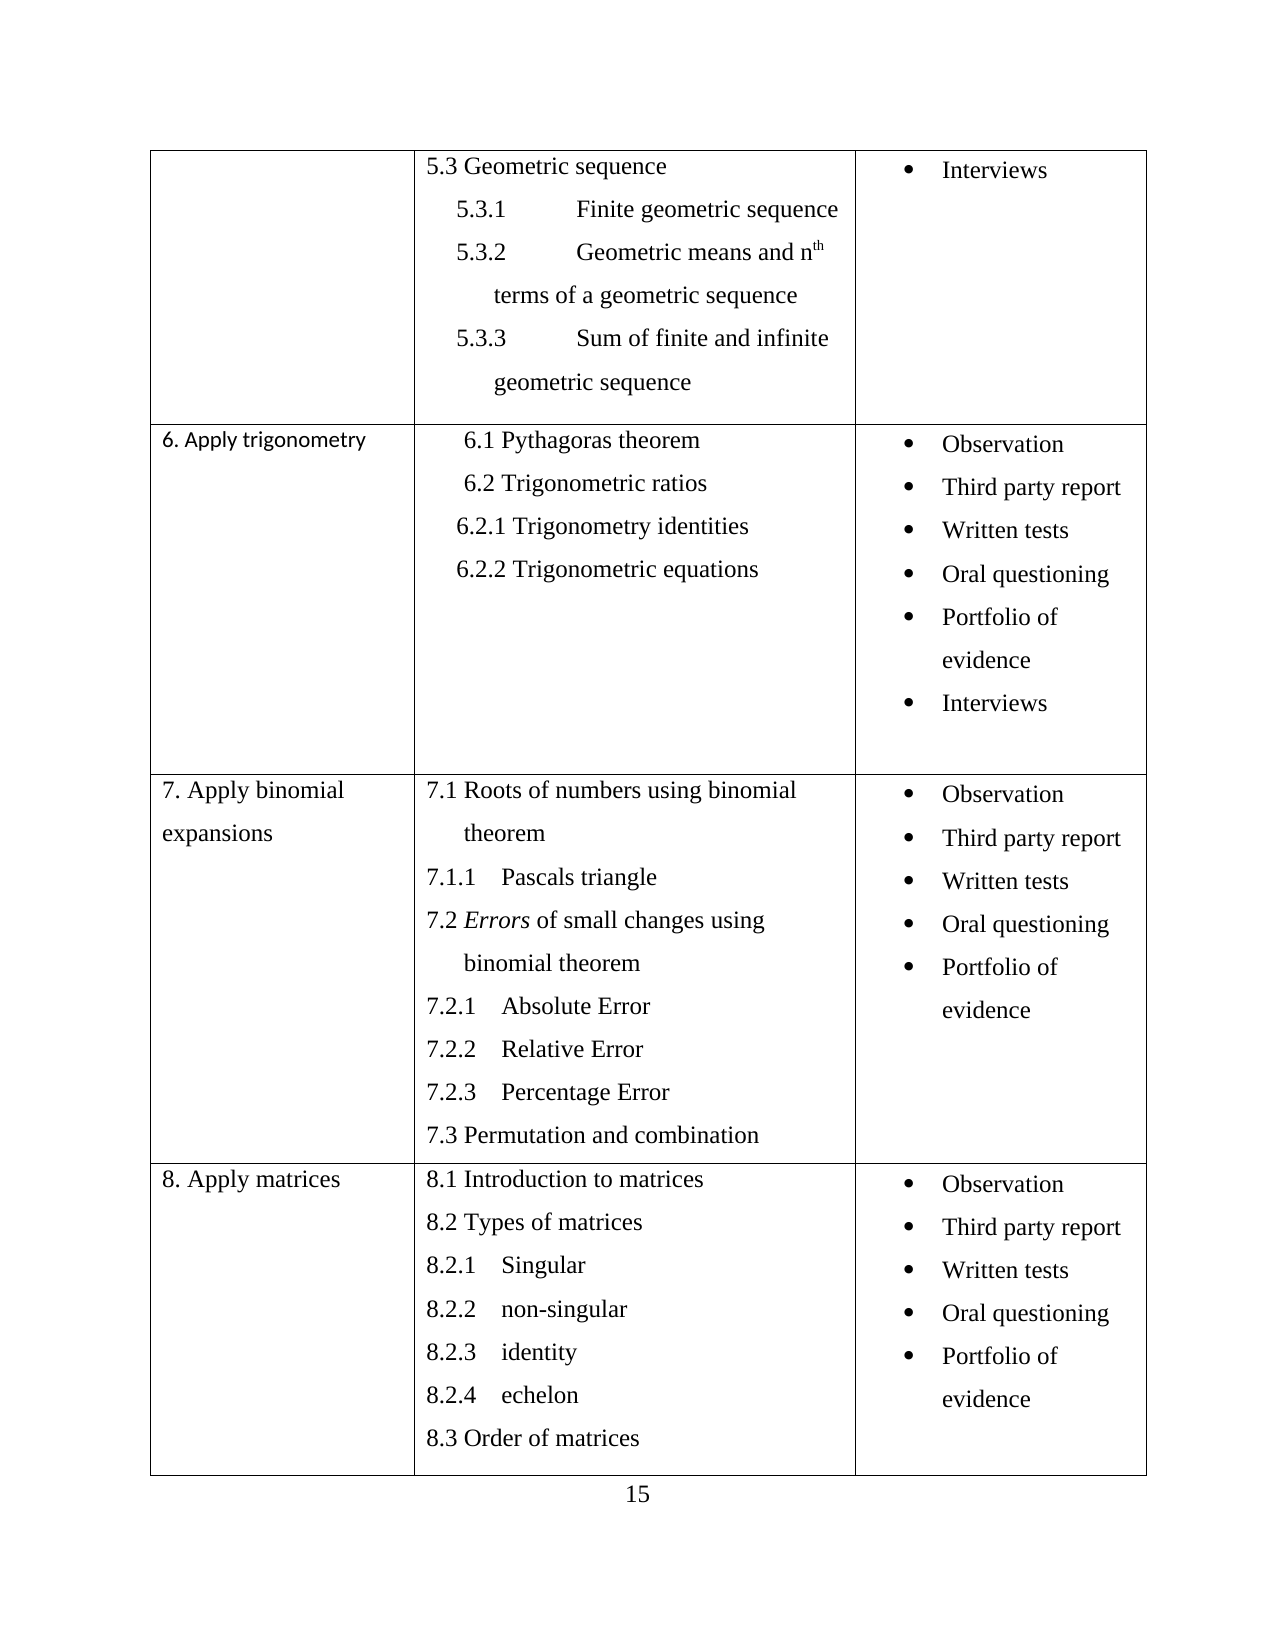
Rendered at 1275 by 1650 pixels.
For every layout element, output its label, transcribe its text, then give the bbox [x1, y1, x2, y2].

table_cell 7. Apply binomial expansions [151, 775, 414, 1163]
table_cell Roots of numbers using binomial theorem Pascals triangle Errors of small changes using binomial theorem Absolute Error Relative Error Percentage Error 7.3 Permutation and combination [415, 775, 855, 1163]
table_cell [415, 151, 855, 424]
table_cell 8. Apply matrices [151, 1164, 414, 1475]
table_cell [415, 1164, 855, 1475]
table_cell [151, 151, 414, 424]
table_cell Observation Third party report Written tests Oral questioning Portfolio of evidence Interviews [856, 425, 1146, 774]
table_cell Pythagoras theorem Trigonometric ratios 6.2.1 Trigonometry identities 6.2.2 Trigonometric equations [415, 425, 855, 774]
table_cell 6. Apply trigonometry [151, 425, 414, 774]
table_cell Observation Third party report Written tests Oral questioning Portfolio of evidence [856, 775, 1146, 1163]
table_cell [856, 1164, 1146, 1475]
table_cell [856, 151, 1146, 424]
